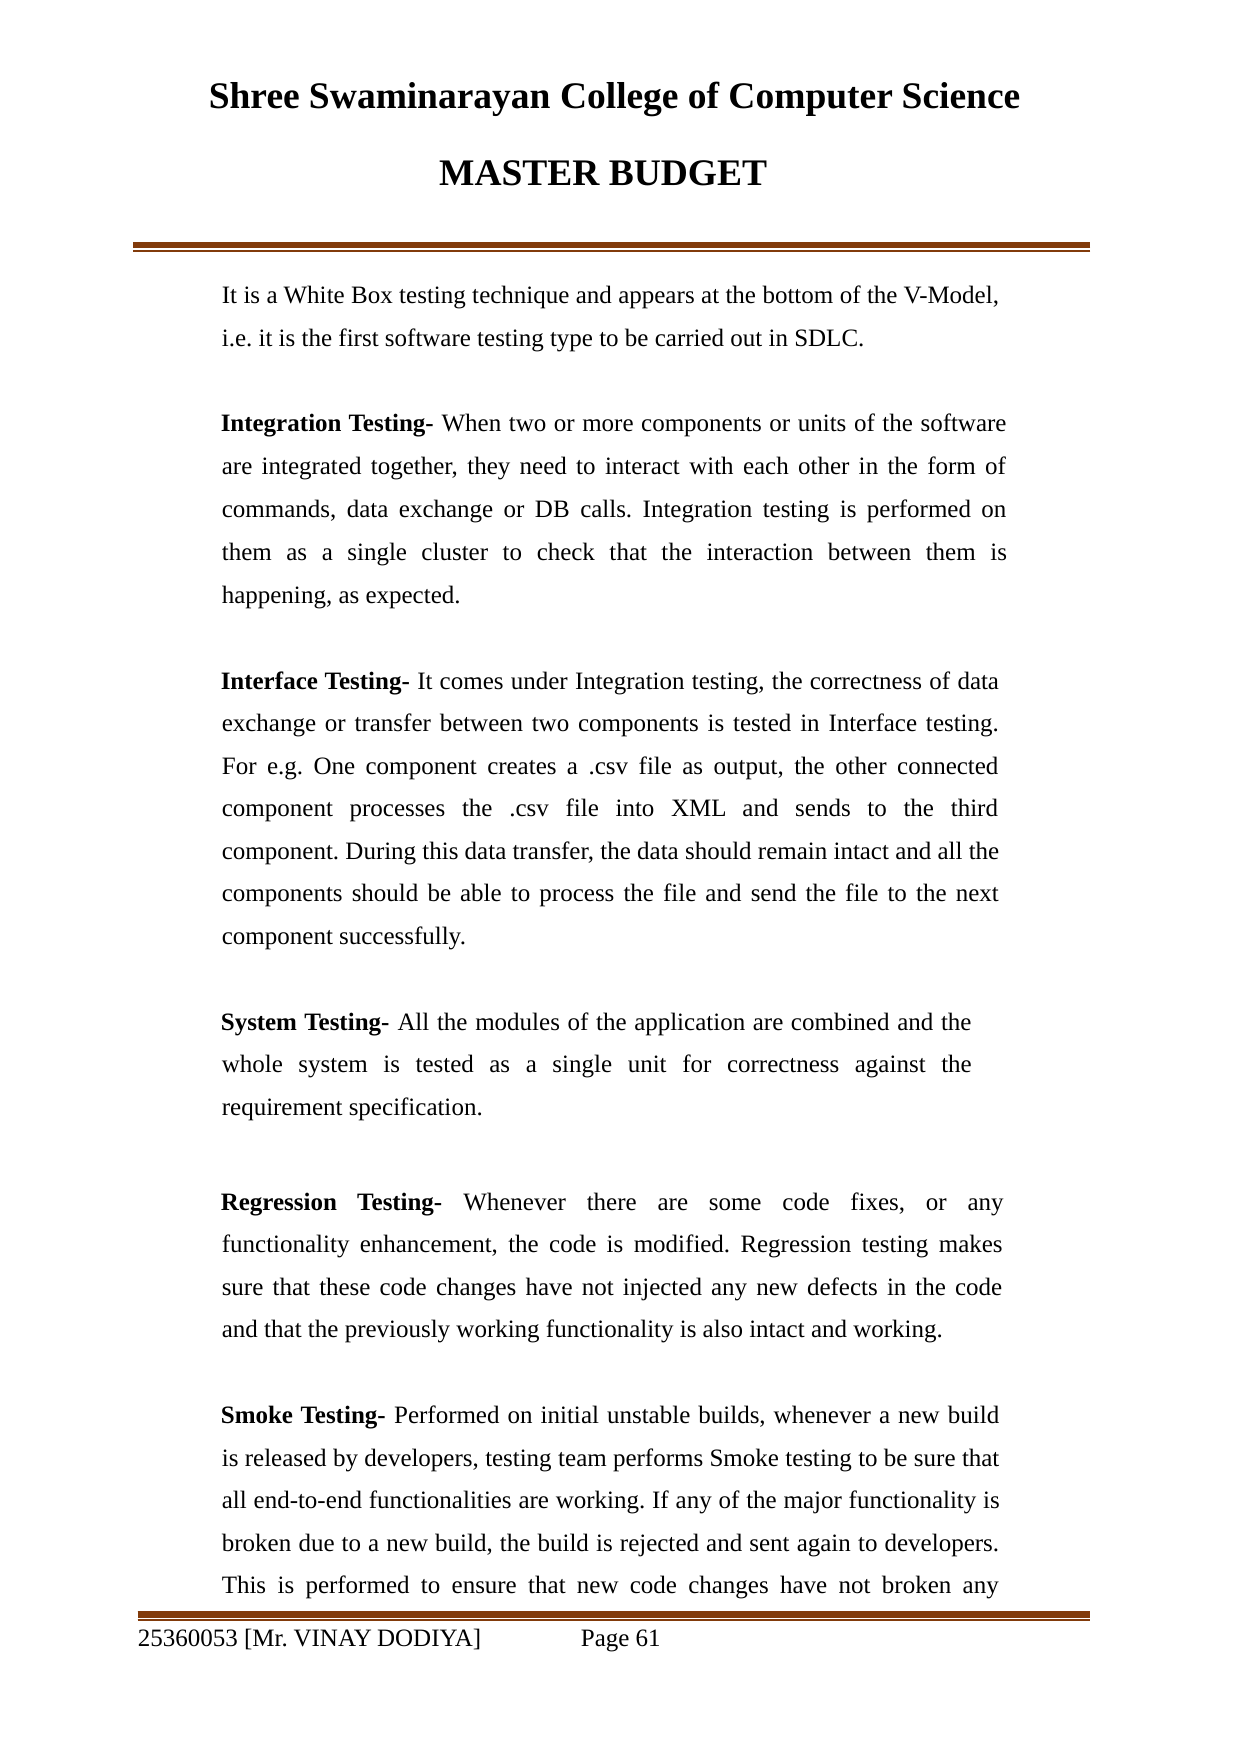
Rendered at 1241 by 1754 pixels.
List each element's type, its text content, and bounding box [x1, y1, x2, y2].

text System Testing- All the modules of the application are combined and the whole system is tested as a single unit for correctness against the requirement specification. [221, 1007, 973, 1120]
text Integration Testing- When two or more components or units of the software are integrated together, they need to interact with each other in the form of commands, data exchange or DB calls. Integration testing is performed on them as a single cluster to check that the interaction between them is happening, as expected. [221, 408, 1007, 608]
text Regression Testing- Whenever there are some code fixes, or any functionality enhancement, the code is modified. Regression testing makes sure that these code changes have not injected any new defects in the code and that the previously working functionality is also intact and working. [221, 1187, 1004, 1343]
text Interface Testing- It comes under Integration testing, the correctness of data exchange or transfer between two components is tested in Interface testing. For e.g. One component creates a .csv file as output, the other connected component processes the .csv file into XML and sends to the third component. During this data transfer, the data should remain intact and all the components should be able to process the file and send the file to the next component successfully. [221, 666, 999, 949]
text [221, 280, 1001, 352]
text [221, 1400, 1000, 1599]
